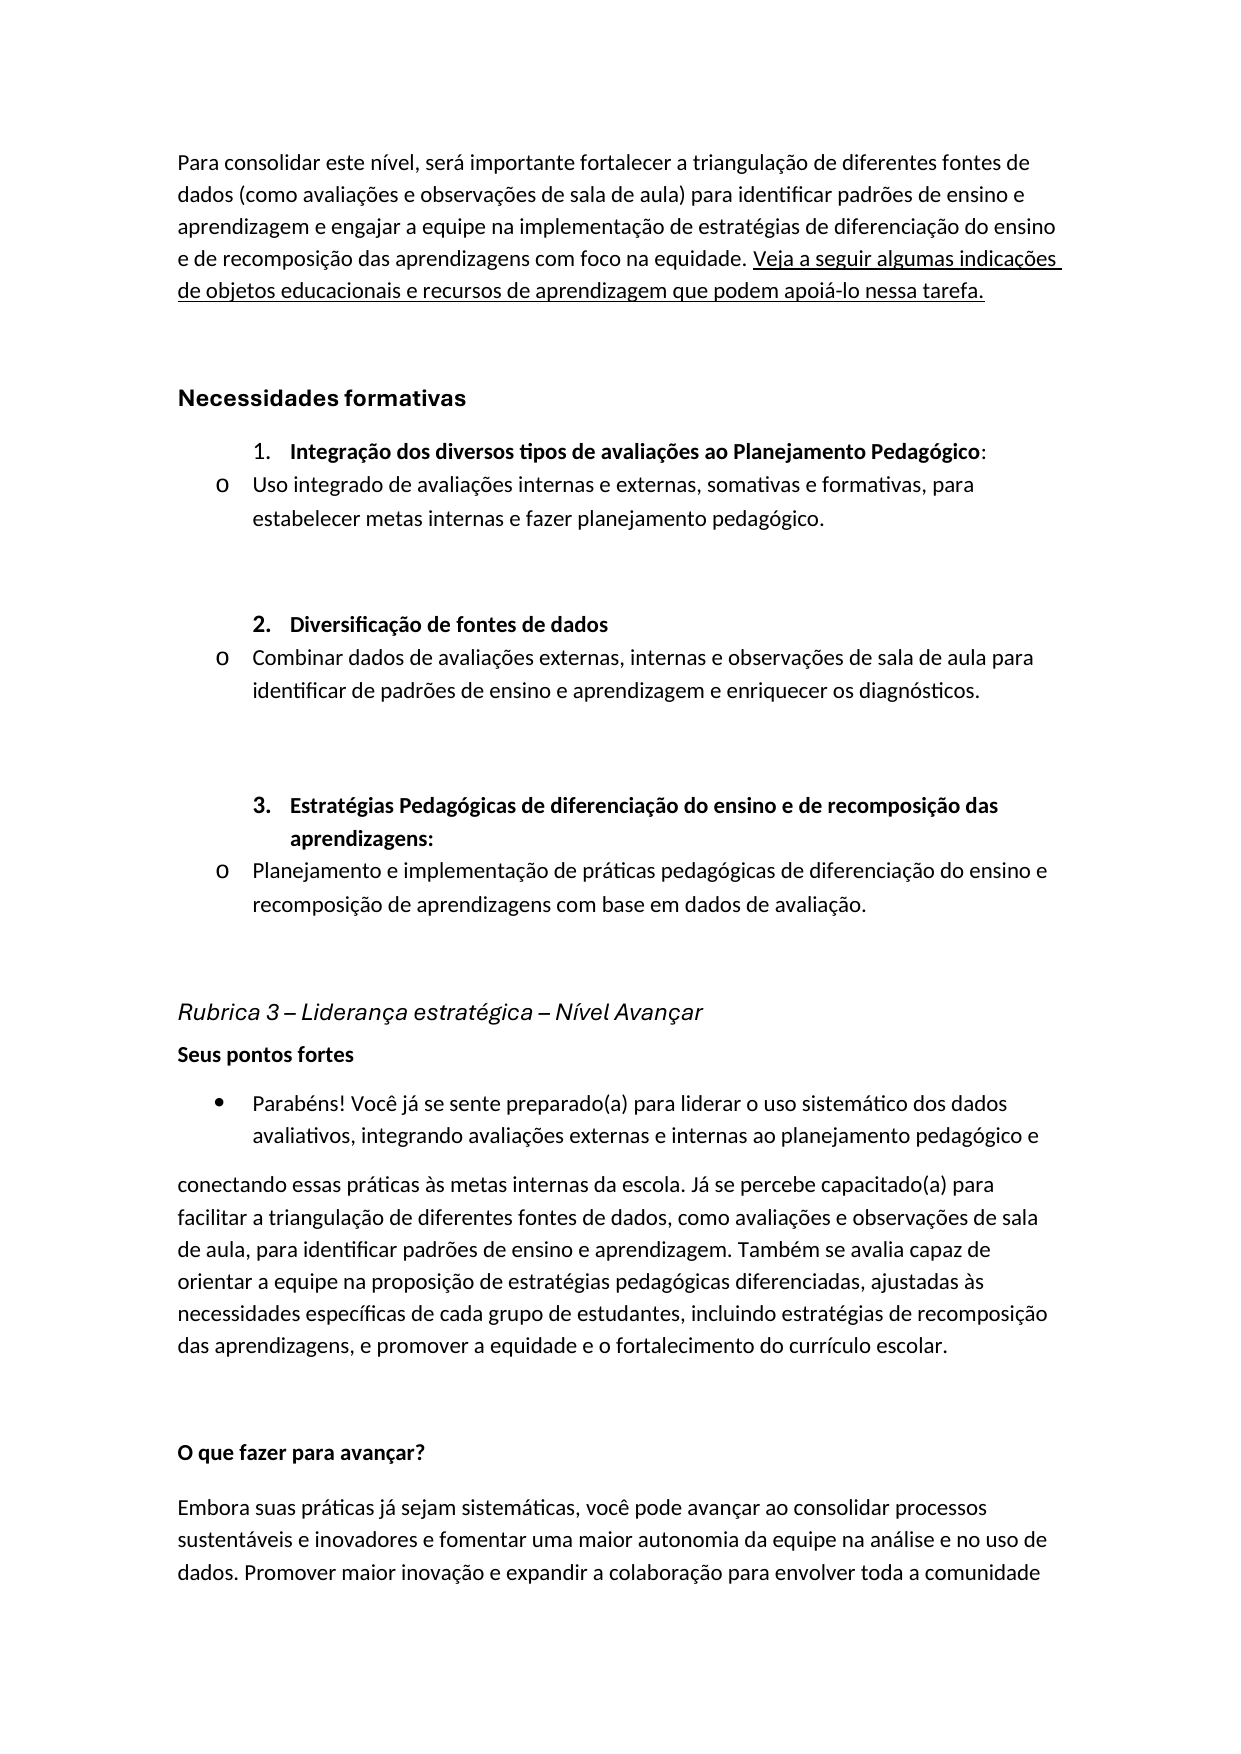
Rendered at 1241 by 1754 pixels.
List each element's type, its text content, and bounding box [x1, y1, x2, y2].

text Para consolidar este nível, será importante fortalecer a triangulação de diferentes fontes de dados (como avaliações e observações de sala de aula) para identificar padrões de ensino e aprendizagem e engajar a equipe na implementação de estratégias de diferenciação do ensino e de recomposição das aprendizagens com foco na equidade. Veja a seguir algumas indicações de objetos educacionais e recursos de aprendizagem que podem apoiá-lo nessa tarefa. [177, 148, 1063, 304]
list Estratégias Pedagógicas de diferenciação do ensino e de recomposição das aprendizagens: [252, 790, 1063, 852]
list Uso integrado de avaliações internas e externas, somativas e formativas, para estabelecer metas internas e fazer planejamento pedagógico. [215, 470, 1063, 532]
text Seus pontos fortes [177, 1041, 1063, 1069]
list Integração dos diversos tipos de avaliações ao Planejamento Pedagógico: [252, 435, 1063, 465]
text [177, 1493, 1063, 1586]
list Parabéns! Você já se sente preparado(a) para liderar o uso sistemático dos dados avaliativos, integrando avaliações externas e internas ao planejamento pedagógico e [215, 1089, 1063, 1150]
text conectando essas práticas às metas internas da escola. Já se percebe capacitado(a) para facilitar a triangulação de diferentes fontes de dados, como avaliações e observações de sala de aula, para identificar padrões de ensino e aprendizagem. Também se avalia capaz de orientar a equipe na proposição de estratégias pedagógicas diferenciadas, ajustadas às necessidades específicas de cada grupo de estudantes, incluindo estratégias de recomposição das aprendizagens, e promover a equidade e o fortalecimento do currículo escolar. [177, 1171, 1063, 1359]
list Combinar dados de avaliações externas, internas e observações de sala de aula para identificar de padrões de ensino e aprendizagem e enriquecer os diagnósticos. [215, 643, 1063, 705]
text O que fazer para avançar? [177, 1438, 1063, 1466]
list Planejamento e implementação de práticas pedagógicas de diferenciação do ensino e recomposição de aprendizagens com base em dados de avaliação. [215, 857, 1063, 918]
list Diversificação de fontes de dados [252, 608, 1063, 638]
subtitle Rubrica 3 – Liderança estratégica – Nível Avançar [177, 997, 1063, 1028]
text Necessidades formativas [177, 383, 1063, 414]
